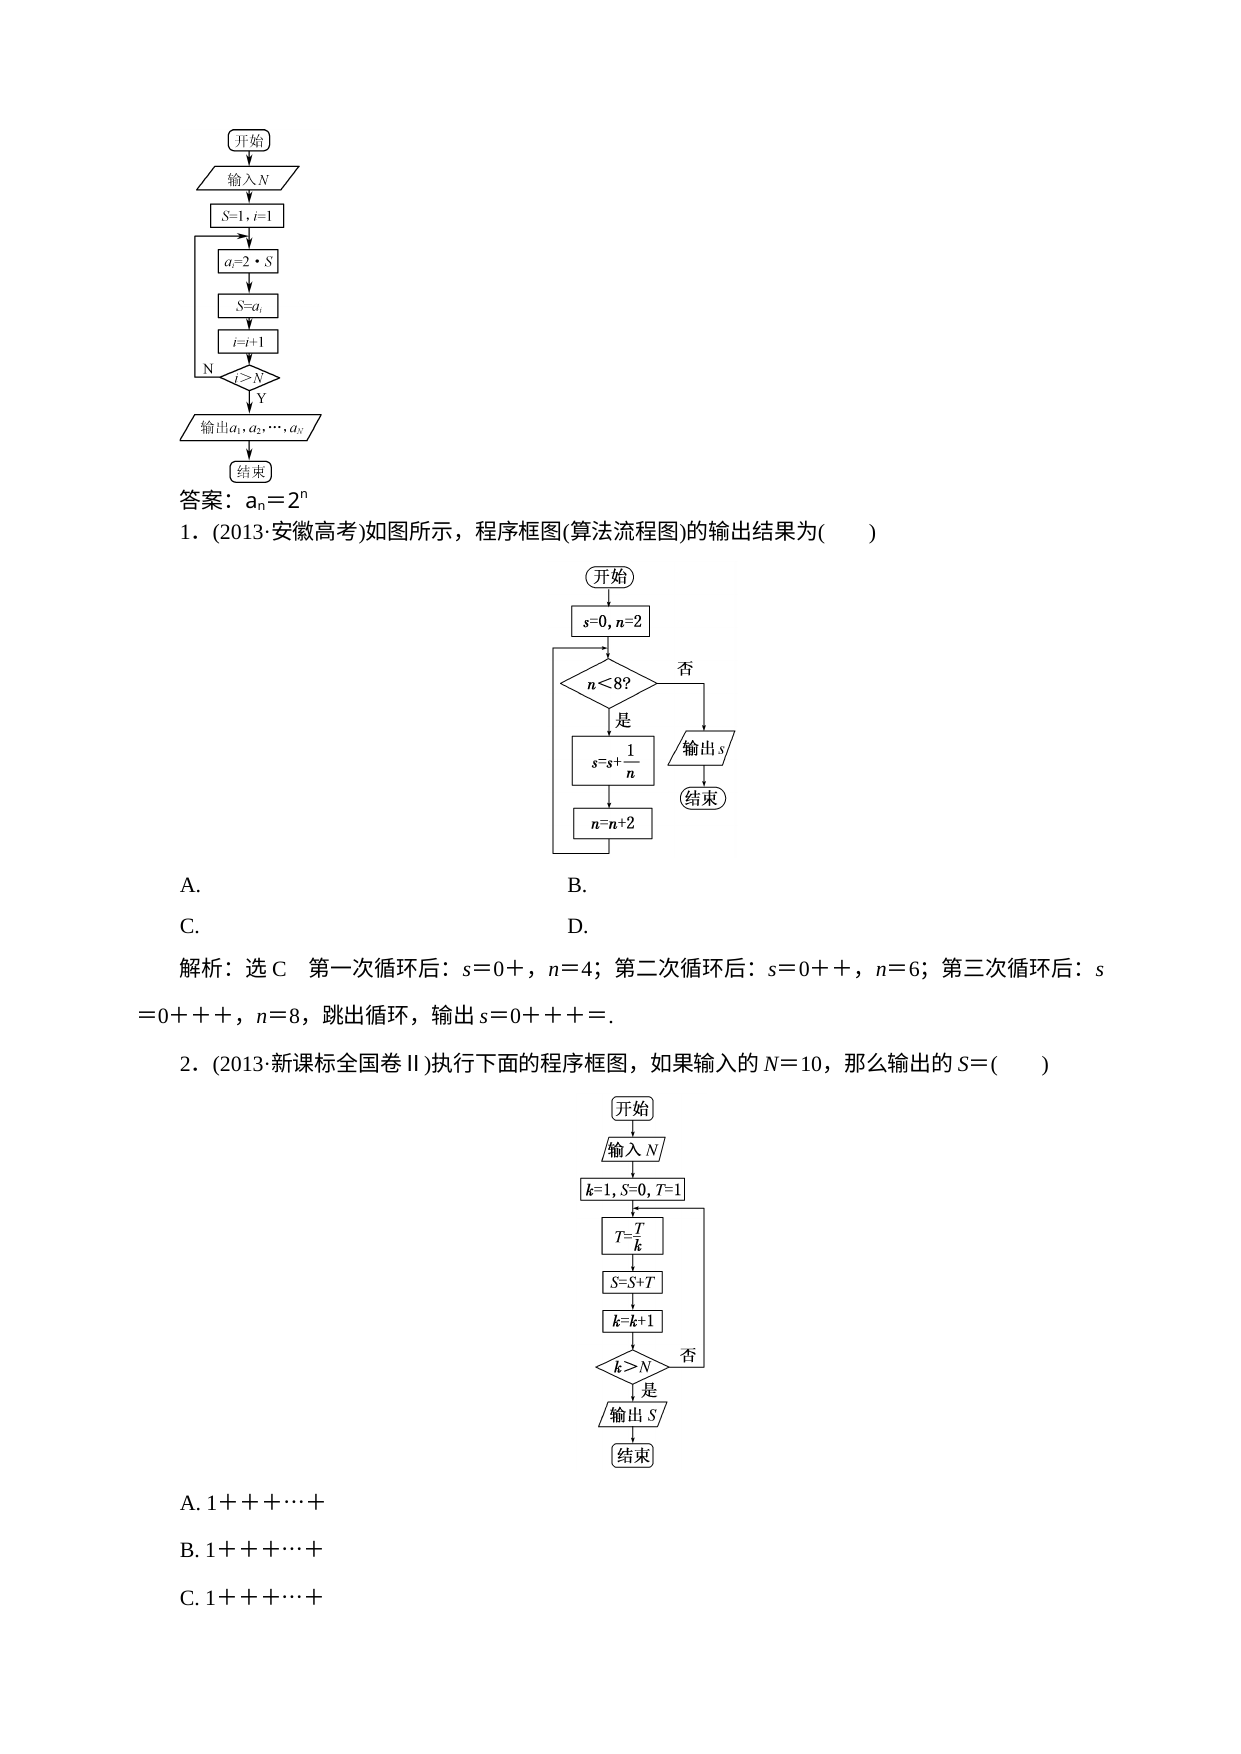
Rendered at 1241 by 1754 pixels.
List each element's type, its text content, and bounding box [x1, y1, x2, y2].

text A. 1＋＋＋…＋ [136, 1485, 1104, 1517]
text 2．(2013·新课标全国卷Ⅱ)执行下面的程序框图，如果输入的N＝10，那么输出的S＝( ) [136, 1046, 1104, 1078]
text C. D. [136, 913, 1104, 938]
picture [576, 1093, 708, 1470]
text A. B. [136, 872, 1104, 897]
picture [546, 561, 738, 858]
text 解析：选C 第一次循环后：s＝0＋，n＝4；第二次循环后：s＝0＋＋，n＝6；第三次循环后：s＝0＋＋＋，n＝8，跳出循环，输出s＝0＋＋＋＝. [136, 951, 1104, 1030]
text 1．(2013·安徽高考)如图所示，程序框图(算法流程图)的输出结果为( ) [136, 514, 1104, 546]
text C. 1＋＋＋…＋ [136, 1580, 1104, 1612]
text 答案：an＝2n [136, 483, 1104, 514]
text B. 1＋＋＋…＋ [136, 1532, 1104, 1564]
picture [179, 129, 322, 483]
